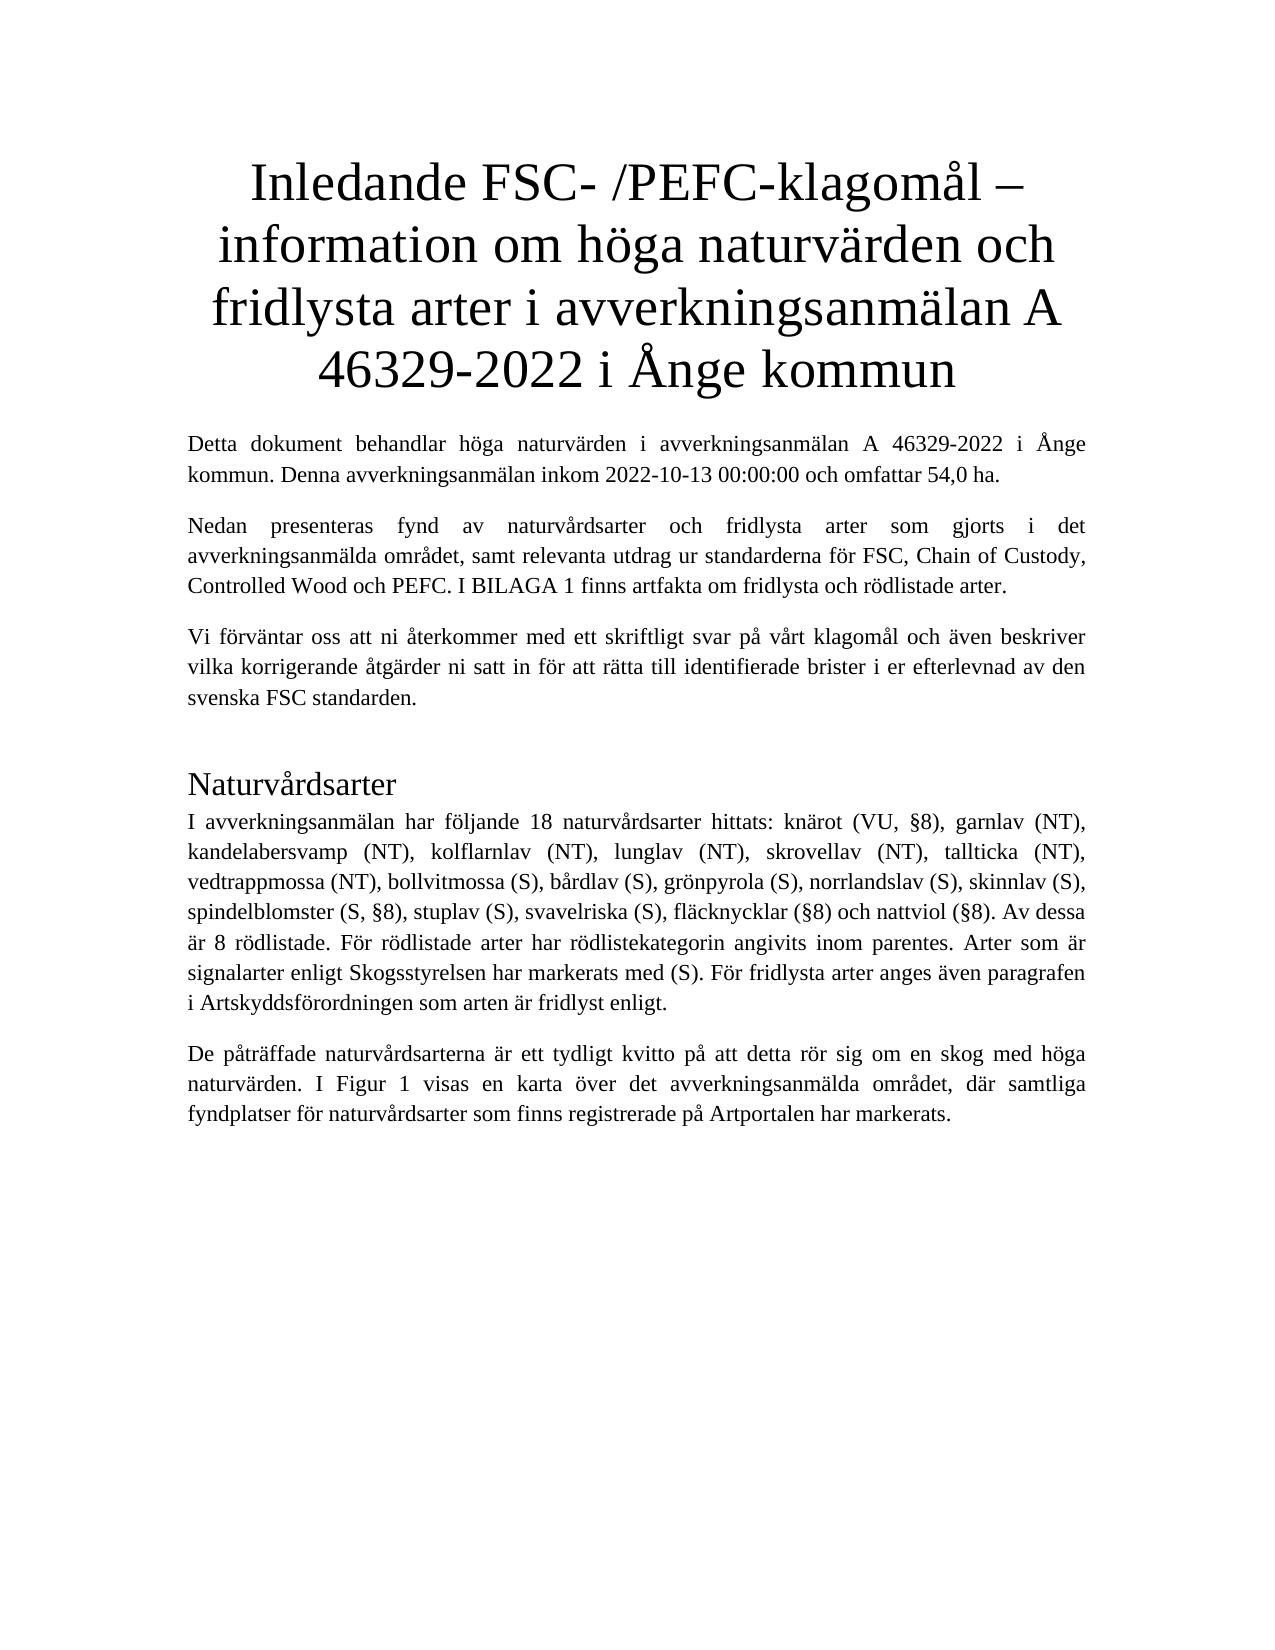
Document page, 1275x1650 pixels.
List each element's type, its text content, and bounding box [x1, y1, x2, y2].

title Inledande FSC- /PEFC-klagomål – information om höga naturvärden och fridlysta arter i avverkningsanmälan A 46329-2022 i Ånge kommun [187, 150, 1087, 399]
text I avverkningsanmälan har följande 18 naturvårdsarter hittats: knärot (VU, §8), garnlav (NT), kandelabersvamp (NT), kolflarnlav (NT), lunglav (NT), skrovellav (NT), tallticka (NT), vedtrappmossa (NT), bollvitmossa (S), bårdlav (S), grönpyrola (S), norrlandslav (S), skinnlav (S), spindelblomster (S, §8), stuplav (S), svavelriska (S), fläcknycklar (§8) och nattviol (§8). Av dessa är 8 rödlistade. För rödlistade arter har rödlistekategorin angivits inom parentes. Arter som är signalarter enligt Skogsstyrelsen har markerats med (S). För fridlysta arter anges även paragrafen i Artskyddsförordningen som arten är fridlyst enligt. [187, 808, 1087, 1015]
text De påträffade naturvårdsarterna är ett tydligt kvitto på att detta rör sig om en skog med höga naturvärden. I Figur 1 visas en karta över det avverkningsanmälda området, där samtliga fyndplatser för naturvårdsarter som finns registrerade på Artportalen har markerats. [187, 1040, 1087, 1127]
text Detta dokument behandlar höga naturvärden i avverkningsanmälan A 46329-2022 i Ånge kommun. Denna avverkningsanmälan inkom 2022-10-13 00:00:00 och omfattar 54,0 ha. [187, 430, 1087, 487]
text Nedan presenteras fynd av naturvårdsarter och fridlysta arter som gjorts i det avverkningsanmälda området, samt relevanta utdrag ur standarderna för FSC, Chain of Custody, Controlled Wood och PEFC. I BILAGA 1 finns artfakta om fridlysta och rödlistade arter. [187, 512, 1087, 598]
subtitle Naturvårdsarter [187, 764, 1087, 802]
text Vi förväntar oss att ni återkommer med ett skriftligt svar på vårt klagomål och även beskriver vilka korrigerande åtgärder ni satt in för att rätta till identifierade brister i er efterlevnad av den svenska FSC standarden. [187, 623, 1087, 710]
